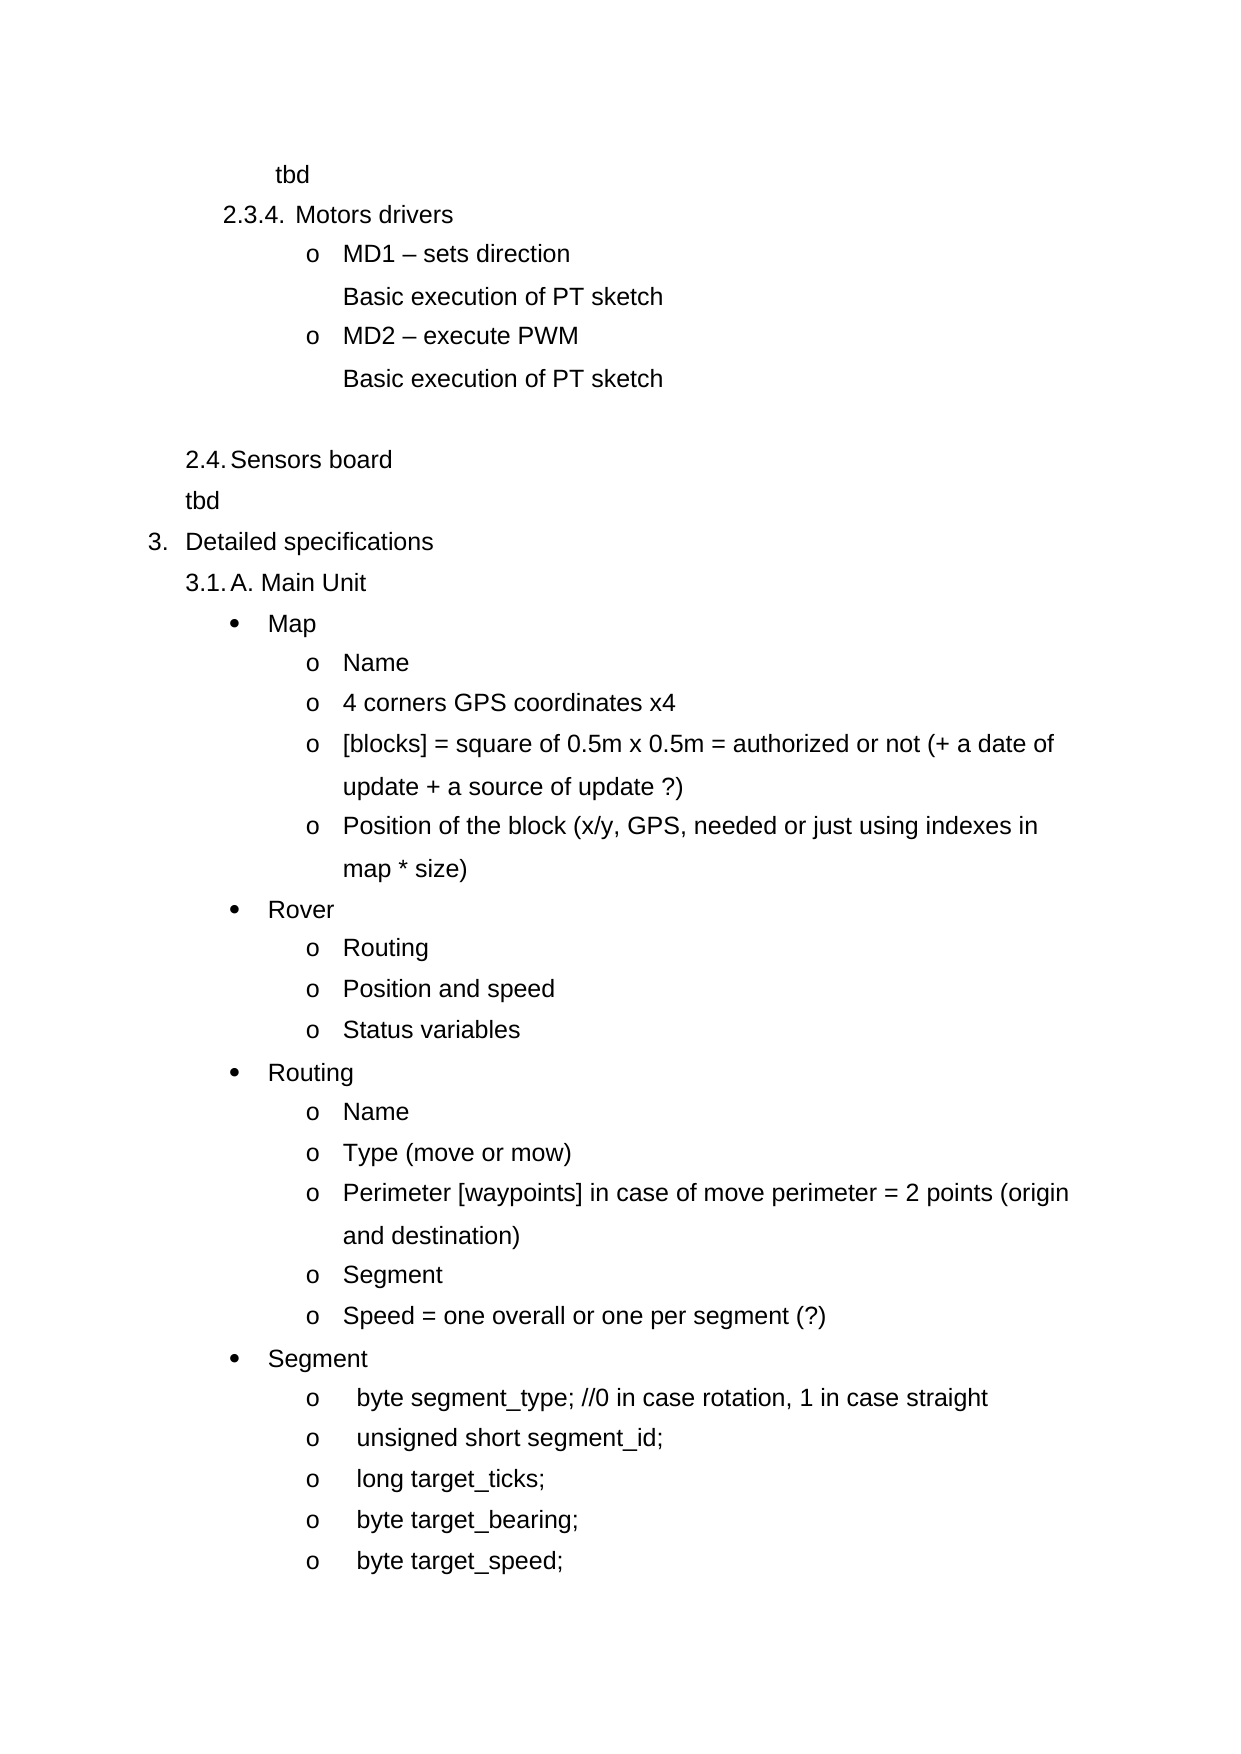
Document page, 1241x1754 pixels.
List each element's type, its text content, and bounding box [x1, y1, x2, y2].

list tbd [275, 148, 1093, 188]
list A. Main Unit [185, 556, 1093, 597]
list Perimeter [waypoints] in case of move perimeter = 2 points (origin and destination) [305, 1168, 1093, 1250]
list byte target_bearing; [305, 1495, 1093, 1536]
list Name [305, 1087, 1093, 1128]
list Routing [305, 923, 1093, 964]
list MD2 – execute PWM [305, 311, 1093, 352]
list Segment [305, 1250, 1093, 1291]
list Routing [230, 1046, 1093, 1087]
list byte segment_type; //0 in case rotation, 1 in case straight [305, 1373, 1093, 1413]
list Speed = one overall or one per segment (?) [305, 1291, 1093, 1332]
list Name [305, 638, 1093, 678]
list Sensors board [185, 433, 1093, 474]
list Detailed specifications [148, 515, 1093, 556]
list byte target_speed; [305, 1536, 1093, 1577]
list Type (move or mow) [305, 1128, 1093, 1168]
list 4 corners GPS coordinates x4 [305, 678, 1093, 719]
list unsigned short segment_id; [305, 1413, 1093, 1454]
list Status variables [305, 1005, 1093, 1046]
list Position of the block (x/y, GPS, needed or just using indexes in map * size) [305, 801, 1093, 883]
text tbd [185, 474, 1093, 515]
list Segment [230, 1332, 1093, 1373]
list [blocks] = square of 0.5m x 0.5m = authorized or not (+ a date of update + a source of update ?) [305, 719, 1093, 801]
list Rover [230, 883, 1093, 923]
list Position and speed [305, 964, 1093, 1005]
list Basic execution of PT sketch [343, 352, 1093, 393]
list long target_ticks; [305, 1454, 1093, 1495]
list Basic execution of PT sketch [343, 270, 1093, 311]
list Map [230, 597, 1093, 638]
list Motors drivers [223, 188, 1093, 229]
list MD1 – sets direction [305, 229, 1093, 270]
